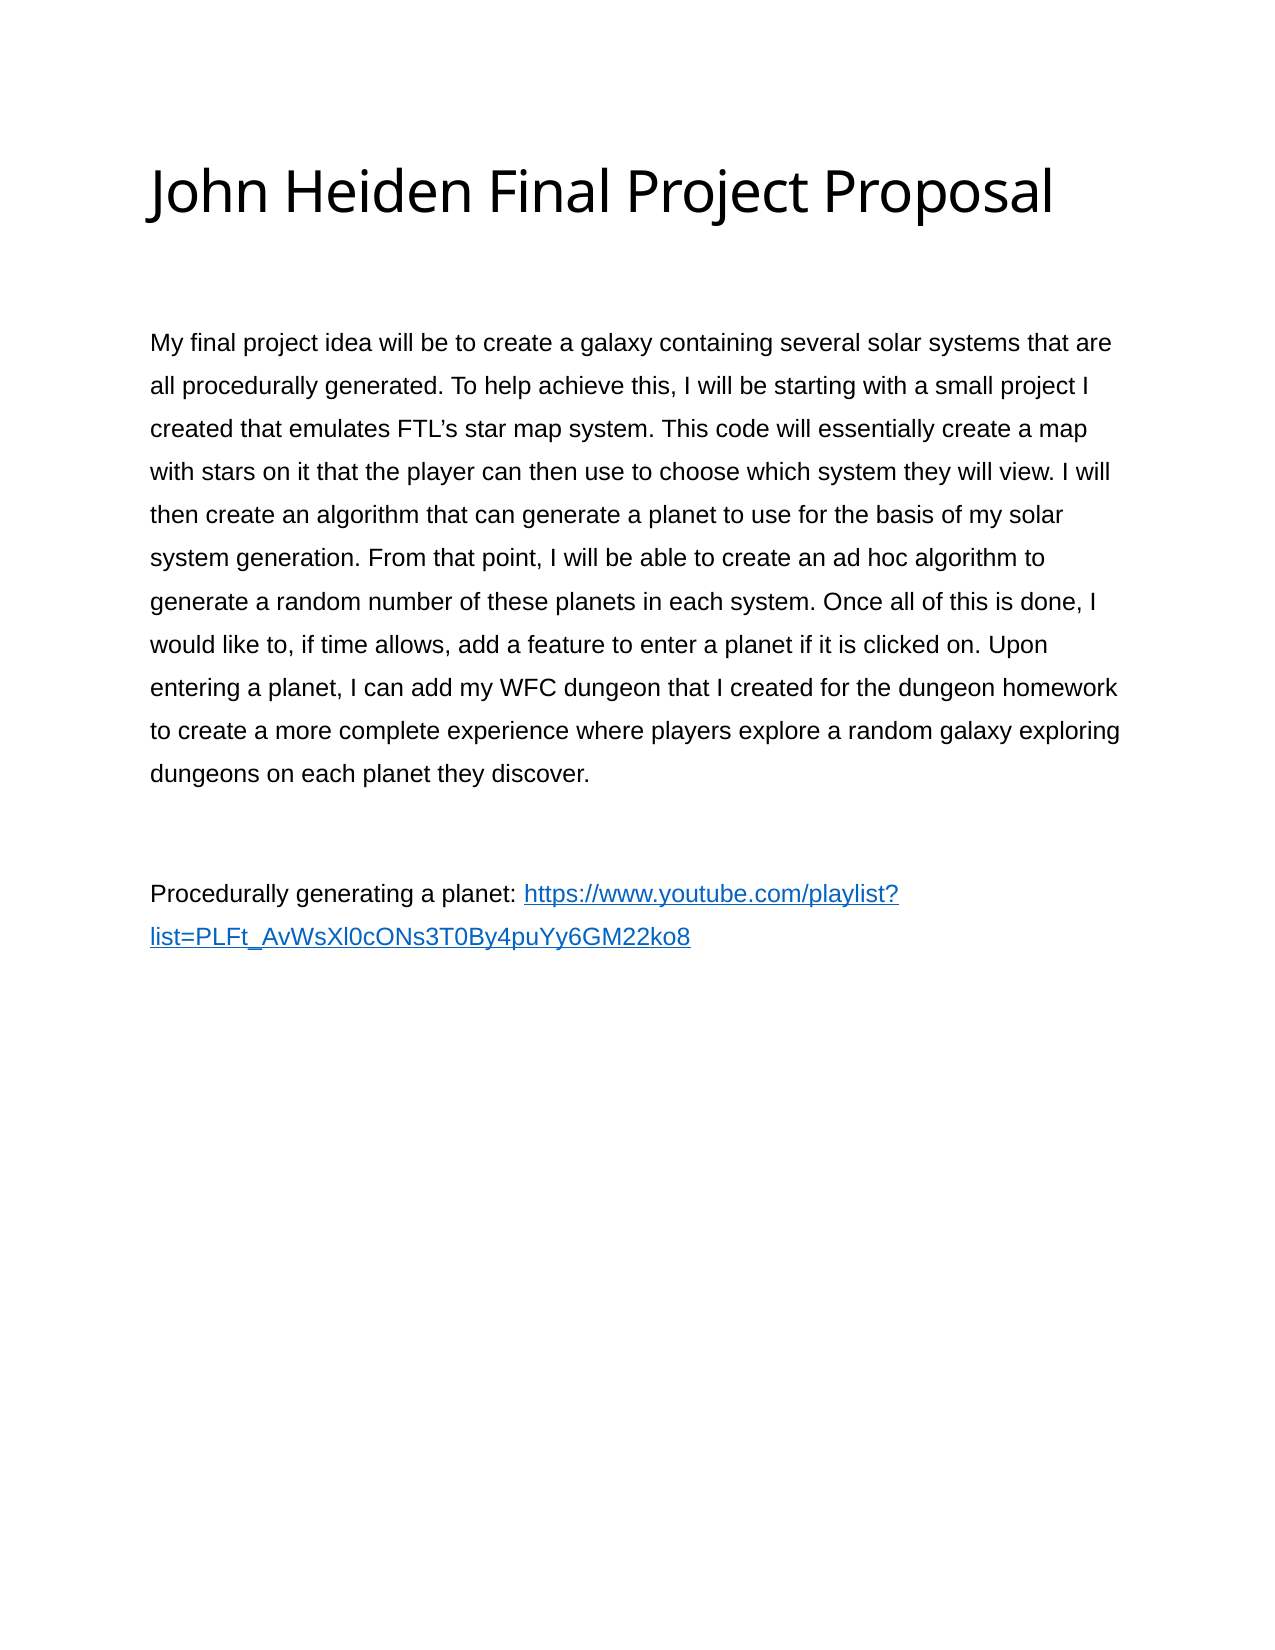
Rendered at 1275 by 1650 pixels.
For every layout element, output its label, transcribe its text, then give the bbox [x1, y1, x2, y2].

title John Heiden Final Project Proposal [150, 150, 1125, 229]
text My final project idea will be to create a galaxy containing several solar systems that are all procedurally generated. To help achieve this, I will be starting with a small project I created that emulates FTL’s star map system. This code will essentially create a map with stars on it that the player can then use to choose which system they will view. I will then create an algorithm that can generate a planet to use for the basis of my solar system generation. From that point, I will be able to create an ad hoc algorithm to generate a random number of these planets in each system. Once all of this is done, I would like to, if time allows, add a feature to enter a planet if it is clicked on. Upon entering a planet, I can add my WFC dungeon that I created for the dungeon homework to create a more complete experience where players explore a random galaxy exploring dungeons on each planet they discover. [150, 328, 1125, 788]
text Procedurally generating a planet: https://www.youtube.com/playlist?list=PLFt_AvWsXl0cONs3T0By4puYy6GM22ko8 [150, 879, 1125, 951]
